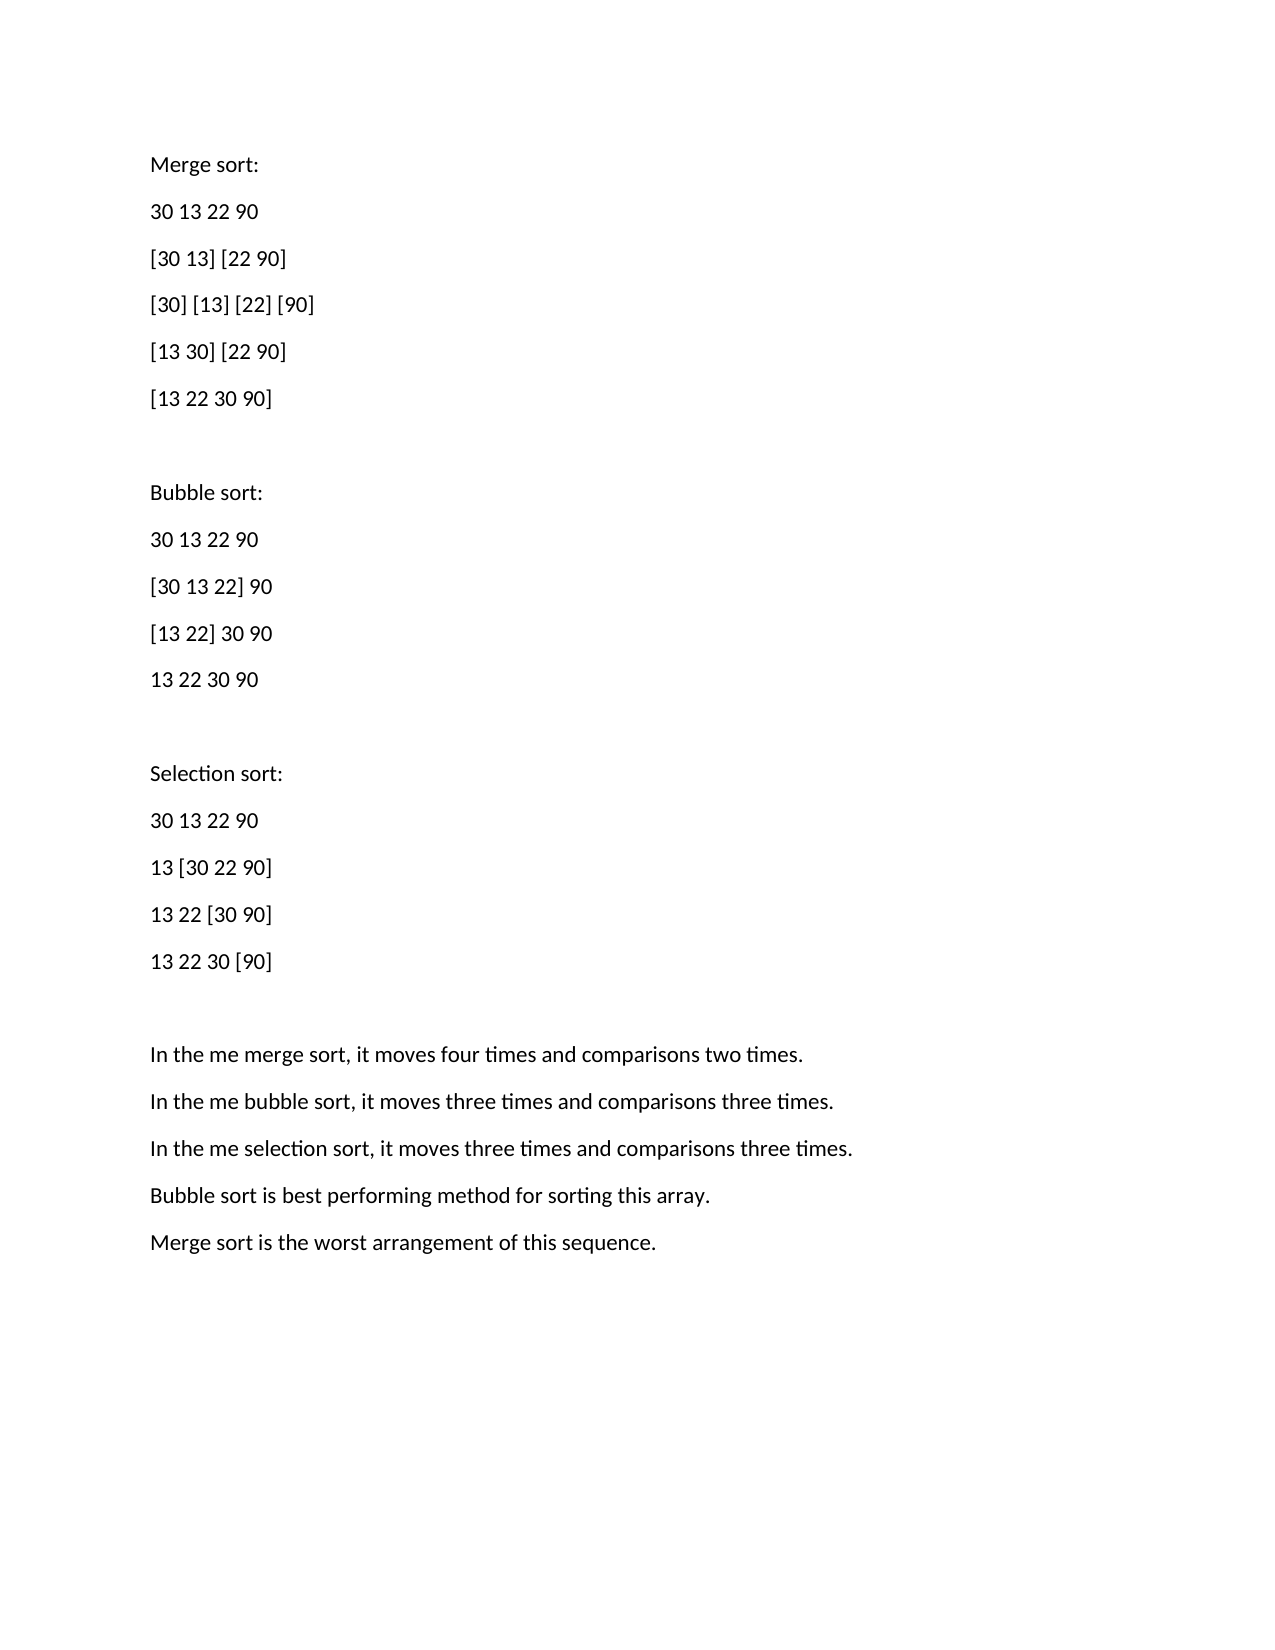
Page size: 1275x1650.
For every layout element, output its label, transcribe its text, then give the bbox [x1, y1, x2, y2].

text [30 13 22] 90 [150, 572, 1125, 600]
text 30 13 22 90 [150, 197, 1125, 225]
text Bubble sort is best performing method for sorting this array. [150, 1181, 1125, 1209]
text In the me bubble sort, it moves three times and comparisons three times. [150, 1087, 1125, 1116]
text 30 13 22 90 [150, 806, 1125, 834]
text [13 30] [22 90] [150, 337, 1125, 366]
text [30 13] [22 90] [150, 244, 1125, 272]
text [13 22] 30 90 [150, 619, 1125, 647]
text 13 [30 22 90] [150, 853, 1125, 881]
text In the me selection sort, it moves three times and comparisons three times. [150, 1134, 1125, 1162]
text In the me merge sort, it moves four times and comparisons two times. [150, 1041, 1125, 1069]
text 13 22 30 [90] [150, 947, 1125, 975]
text Selection sort: [150, 759, 1125, 787]
text Bubble sort: [150, 478, 1125, 506]
text 30 13 22 90 [150, 525, 1125, 553]
text Merge sort: [150, 150, 1125, 178]
text Merge sort is the worst arrangement of this sequence. [150, 1228, 1125, 1256]
text 13 22 [30 90] [150, 900, 1125, 928]
text 13 22 30 90 [150, 666, 1125, 694]
text [13 22 30 90] [150, 384, 1125, 412]
text [30] [13] [22] [90] [150, 291, 1125, 319]
